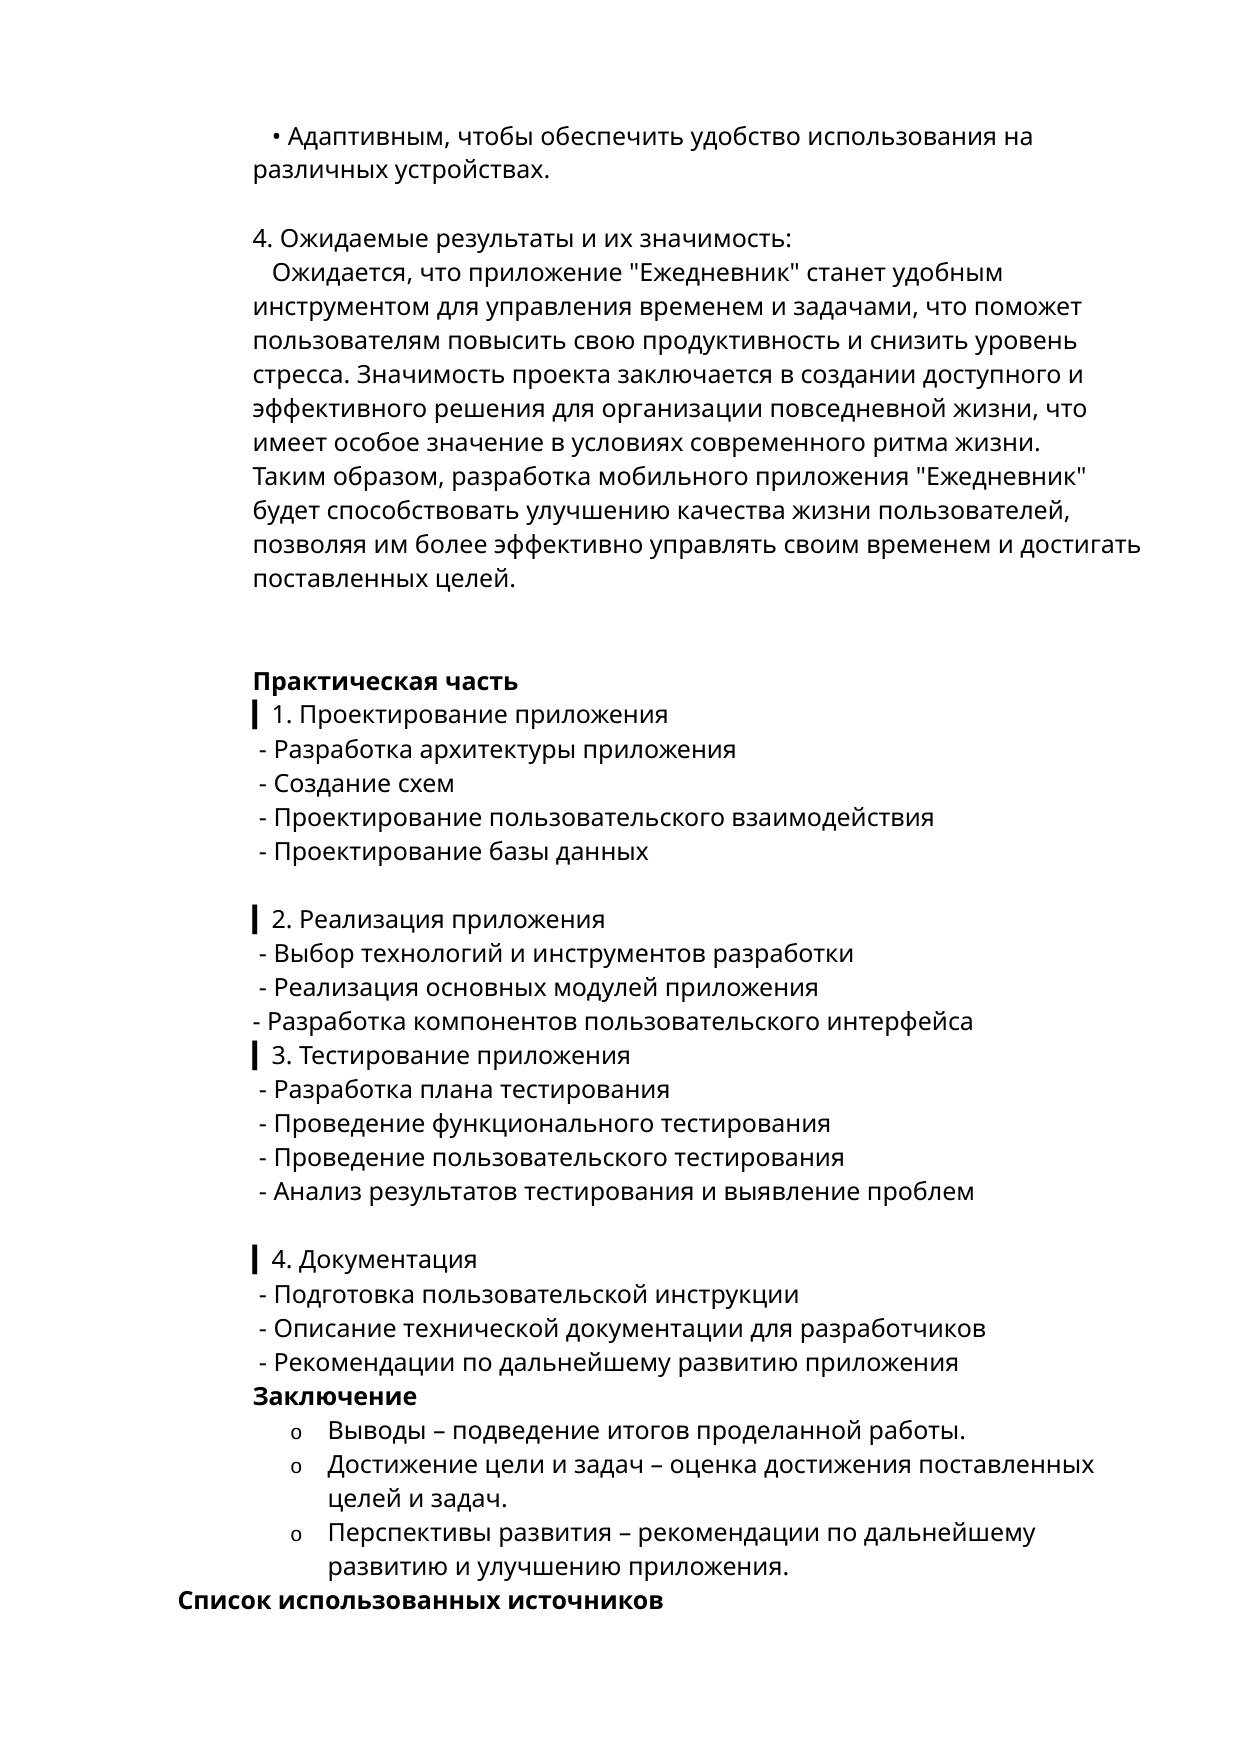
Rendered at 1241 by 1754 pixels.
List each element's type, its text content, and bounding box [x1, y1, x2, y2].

list Выводы – подведение итогов проделанной работы. [290, 1412, 1152, 1447]
text ▎2. Реализация приложения [252, 902, 1152, 936]
text Список использованных источников [177, 1583, 1152, 1617]
text 4. Ожидаемые результаты и их значимость: [252, 220, 1152, 254]
text - Разработка компонентов пользовательского интерфейса [252, 1004, 1152, 1038]
text Таким образом, разработка мобильного приложения "Ежедневник" будет способствовать улучшению качества жизни пользователей, позволяя им более эффективно управлять своим временем и достигать поставленных целей. [252, 459, 1152, 595]
text - Проведение пользовательского тестирования [252, 1140, 1152, 1174]
text ▎3. Тестирование приложения [252, 1038, 1152, 1072]
text - Проведение функционального тестирования [252, 1106, 1152, 1140]
text - Создание схем [252, 765, 1152, 799]
text ▎1. Проектирование приложения [252, 697, 1152, 731]
text - Описание технической документации для разработчиков [252, 1310, 1152, 1344]
text Заключение [252, 1378, 1152, 1412]
list Достижение цели и задач – оценка достижения поставленных целей и задач. [290, 1447, 1152, 1515]
text - Проектирование пользовательского взаимодействия [252, 799, 1152, 833]
text - Реализация основных модулей приложения [252, 970, 1152, 1004]
text Практическая часть [252, 663, 1152, 697]
text Ожидается, что приложение "Ежедневник" станет удобным инструментом для управления временем и задачами, что поможет пользователям повысить свою продуктивность и снизить уровень стресса. Значимость проекта заключается в создании доступного и эффективного решения для организации повседневной жизни, что имеет особое значение в условиях современного ритма жизни. [252, 254, 1152, 459]
text ▎4. Документация [252, 1242, 1152, 1276]
text - Разработка архитектуры приложения [252, 731, 1152, 765]
text - Разработка плана тестирования [252, 1072, 1152, 1106]
text - Выбор технологий и инструментов разработки [252, 936, 1152, 970]
text - Подготовка пользовательской инструкции [252, 1276, 1152, 1310]
list Перспективы развития – рекомендации по дальнейшему развитию и улучшению приложения. [290, 1515, 1152, 1583]
text - Проектирование базы данных [252, 833, 1152, 867]
text • Адаптивным, чтобы обеспечить удобство использования на различных устройствах. [252, 118, 1152, 186]
text - Рекомендации по дальнейшему развитию приложения [252, 1344, 1152, 1378]
text - Анализ результатов тестирования и выявление проблем [252, 1174, 1152, 1208]
